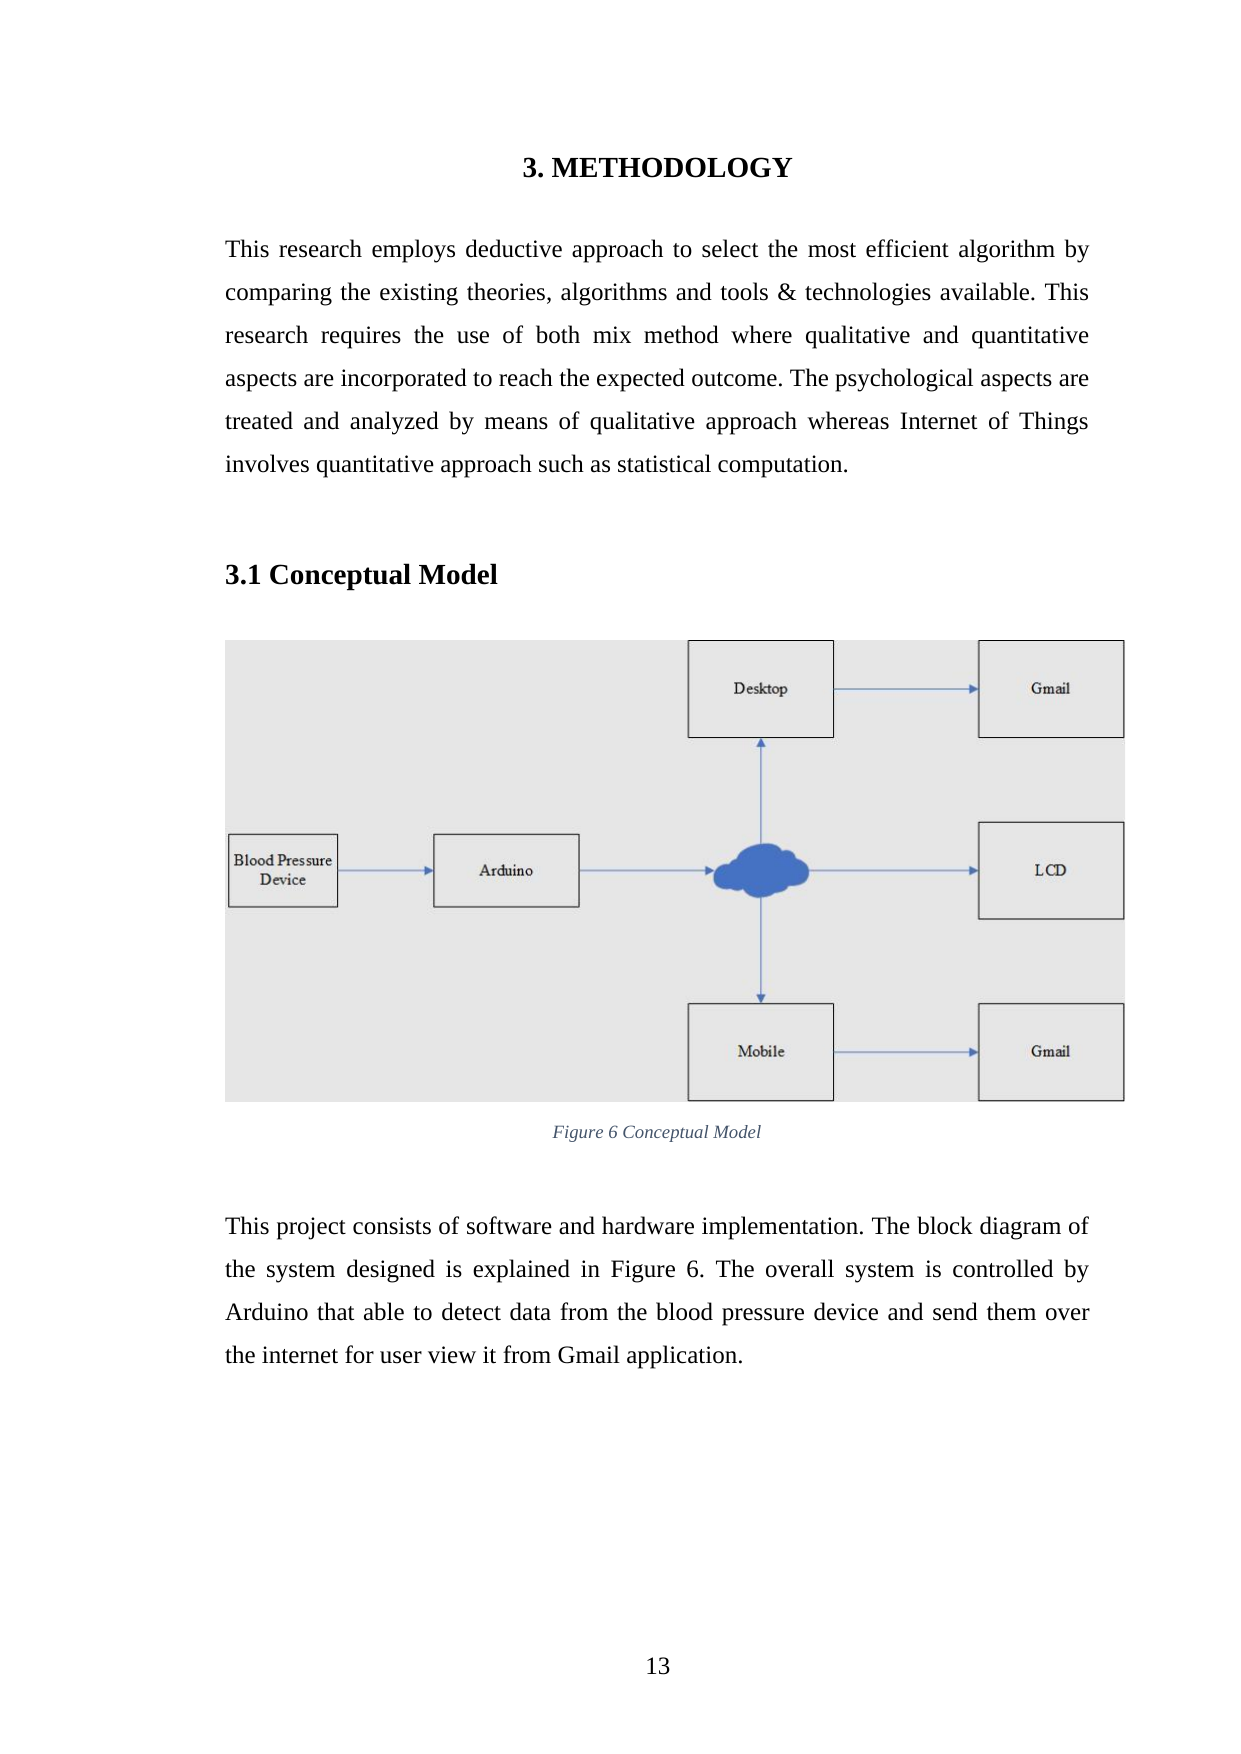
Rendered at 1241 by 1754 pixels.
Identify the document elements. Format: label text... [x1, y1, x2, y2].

text This research employs deductive approach to select the most efficient algorithm by comparing the existing theories, algorithms and tools & technologies available. This research requires the use of both mix method where qualitative and quantitative aspects are incorporated to reach the expected outcome. The psychological aspects are treated and analyzed by means of qualitative approach whereas Internet of Things involves quantitative approach such as statistical computation. [225, 234, 1090, 478]
text This project consists of software and hardware implementation. The block diagram of the system designed is explained in Figure 6. The overall system is controlled by Arduino that able to detect data from the blood pressure device and send them over the internet for user view it from Gmail application. [225, 1211, 1090, 1369]
subtitle 3.1 Conceptual Model [225, 557, 1090, 591]
text Figure 6 Conceptual Model [225, 1121, 1090, 1142]
subtitle 3. METHODOLOGY [225, 150, 1090, 183]
picture [225, 640, 1125, 1102]
